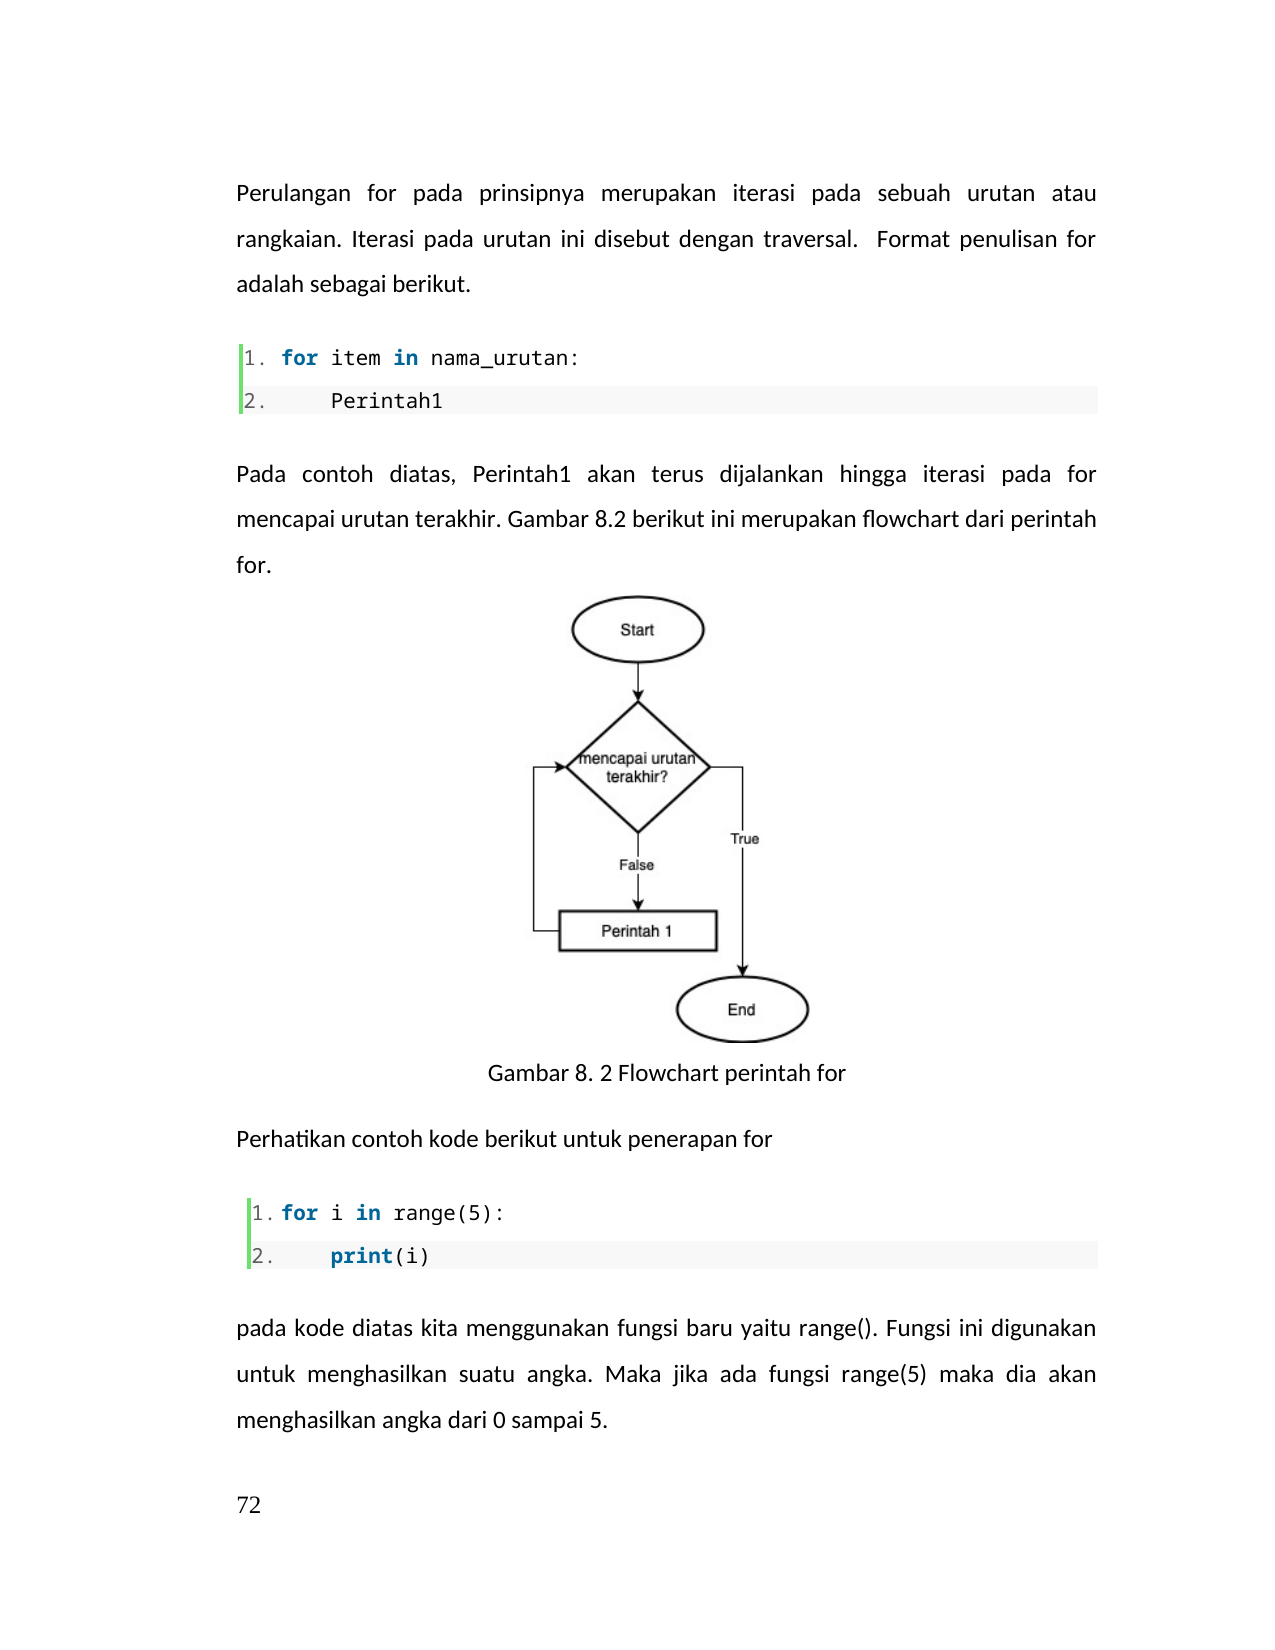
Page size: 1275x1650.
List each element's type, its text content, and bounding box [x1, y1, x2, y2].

text Gambar 8. 2 Flowchart perintah for [236, 1057, 1098, 1087]
list for item in nama_urutan: [238, 343, 1098, 372]
list for i in range(5): [251, 1198, 1098, 1227]
text Perulangan for pada prinsipnya merupakan iterasi pada sebuah urutan atau rangkaian. Iterasi pada urutan ini disebut dengan traversal. Format penulisan for adalah sebagai berikut. [236, 177, 1098, 299]
text pada kode diatas kita menggunakan fungsi baru yaitu range(). Fungsi ini digunakan untuk menghasilkan suatu angka. Maka jika ada fungsi range(5) maka dia akan menghasilkan angka dari 0 sampai 5. [236, 1312, 1098, 1434]
picture [524, 595, 810, 1043]
text Pada contoh diatas, Perintah1 akan terus dijalankan hingga iterasi pada for mencapai urutan terakhir. Gambar 8.2 berikut ini merupakan flowchart dari perintah for. [236, 458, 1098, 580]
text Perhatikan contoh kode berikut untuk penerapan for [236, 1123, 1098, 1154]
list print(i) [251, 1241, 1098, 1269]
list Perintah1 [243, 386, 1098, 414]
